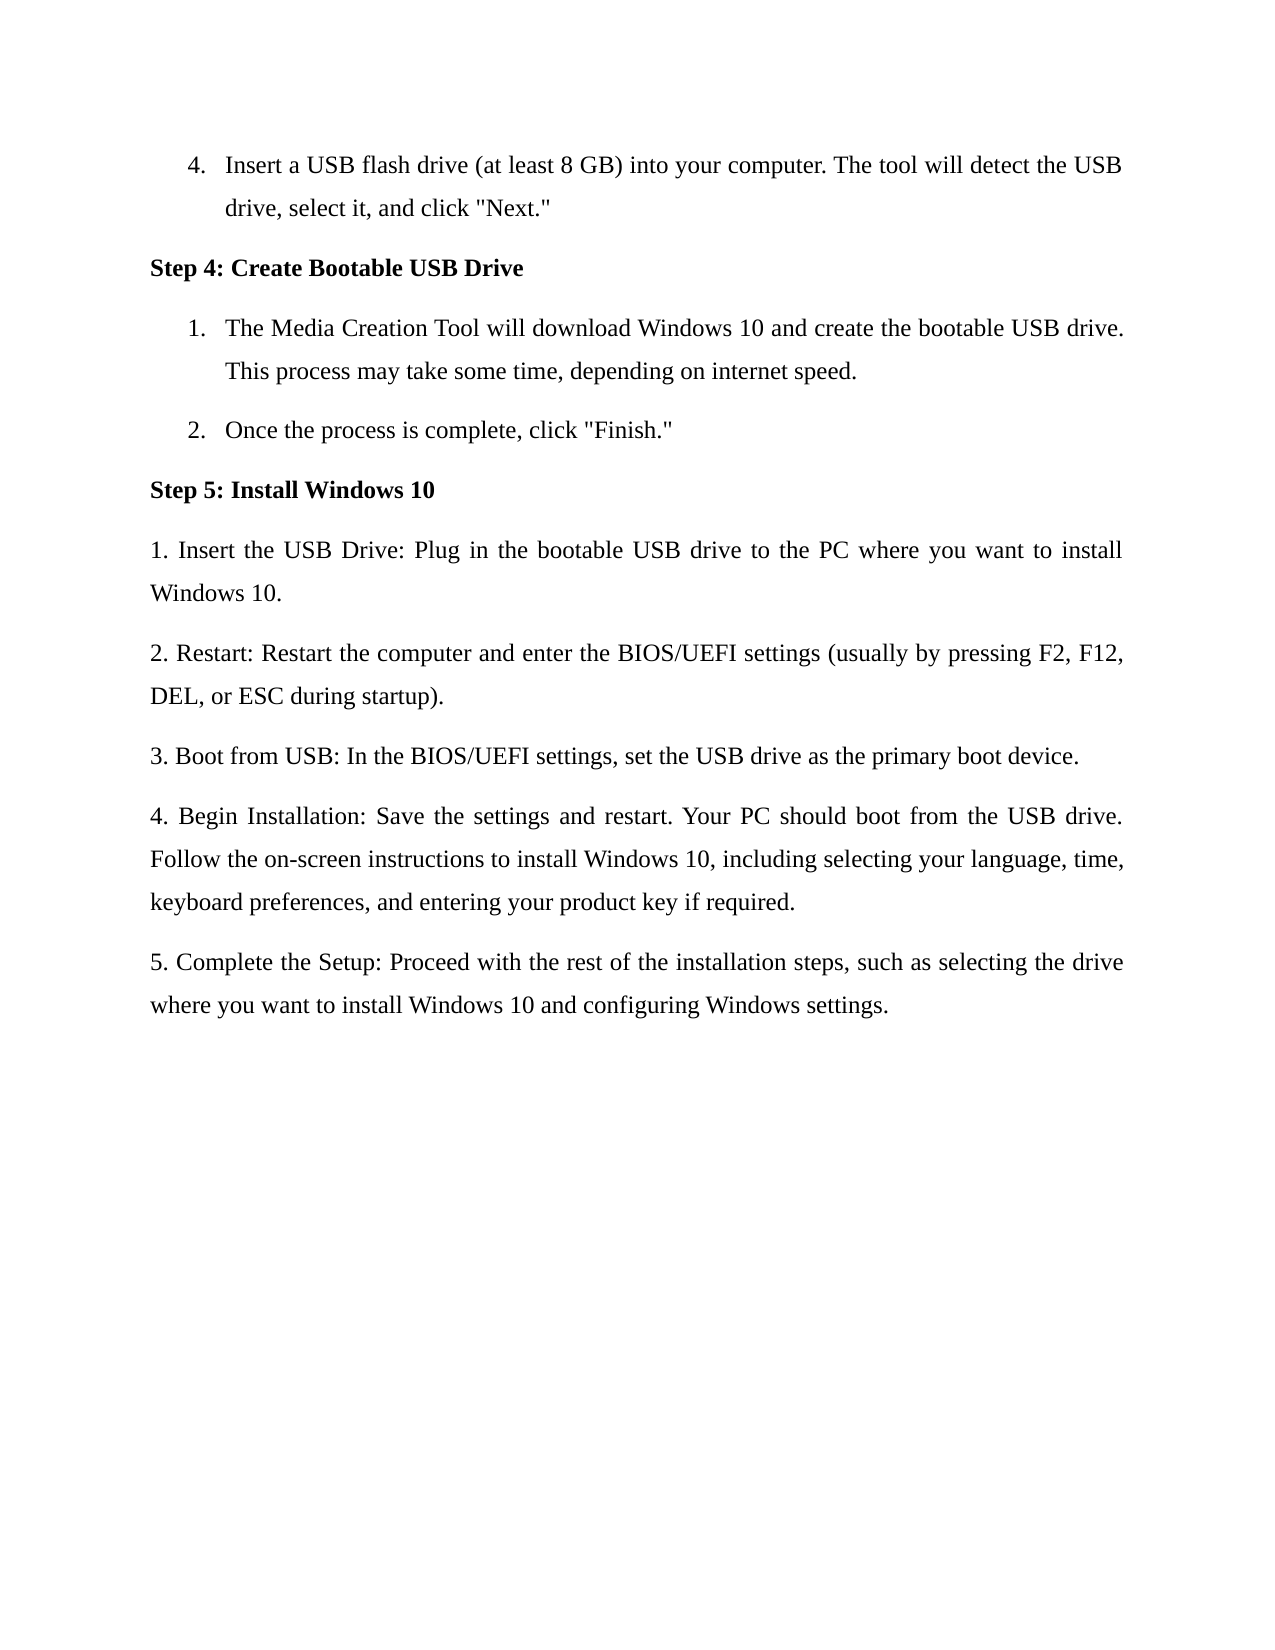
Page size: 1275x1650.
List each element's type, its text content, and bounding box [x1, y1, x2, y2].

text 3. Boot from USB: In the BIOS/UEFI settings, set the USB drive as the primary boot device. [150, 741, 1125, 770]
text 1. Insert the USB Drive: Plug in the bootable USB drive to the PC where you want to install Windows 10. [150, 535, 1125, 607]
list Once the process is complete, click "Finish." [187, 416, 1125, 444]
list The Media Creation Tool will download Windows 10 and create the bootable USB drive. This process may take some time, depending on internet speed. [187, 313, 1125, 384]
text 5. Complete the Setup: Proceed with the rest of the installation steps, such as selecting the drive where you want to install Windows 10 and configuring Windows settings. [150, 947, 1125, 1019]
text 2. Restart: Restart the computer and enter the BIOS/UEFI settings (usually by pressing F2, F12, DEL, or ESC during startup). [150, 638, 1125, 710]
list Insert a USB flash drive (at least 8 GB) into your computer. The tool will detect the USB drive, select it, and click "Next." [187, 150, 1125, 222]
text Step 5: Install Windows 10 [150, 475, 1125, 504]
text Step 4: Create Bootable USB Drive [150, 253, 1125, 282]
text 4. Begin Installation: Save the settings and restart. Your PC should boot from the USB drive. Follow the on-screen instructions to install Windows 10, including selecting your language, time, keyboard preferences, and entering your product key if required. [150, 801, 1125, 916]
